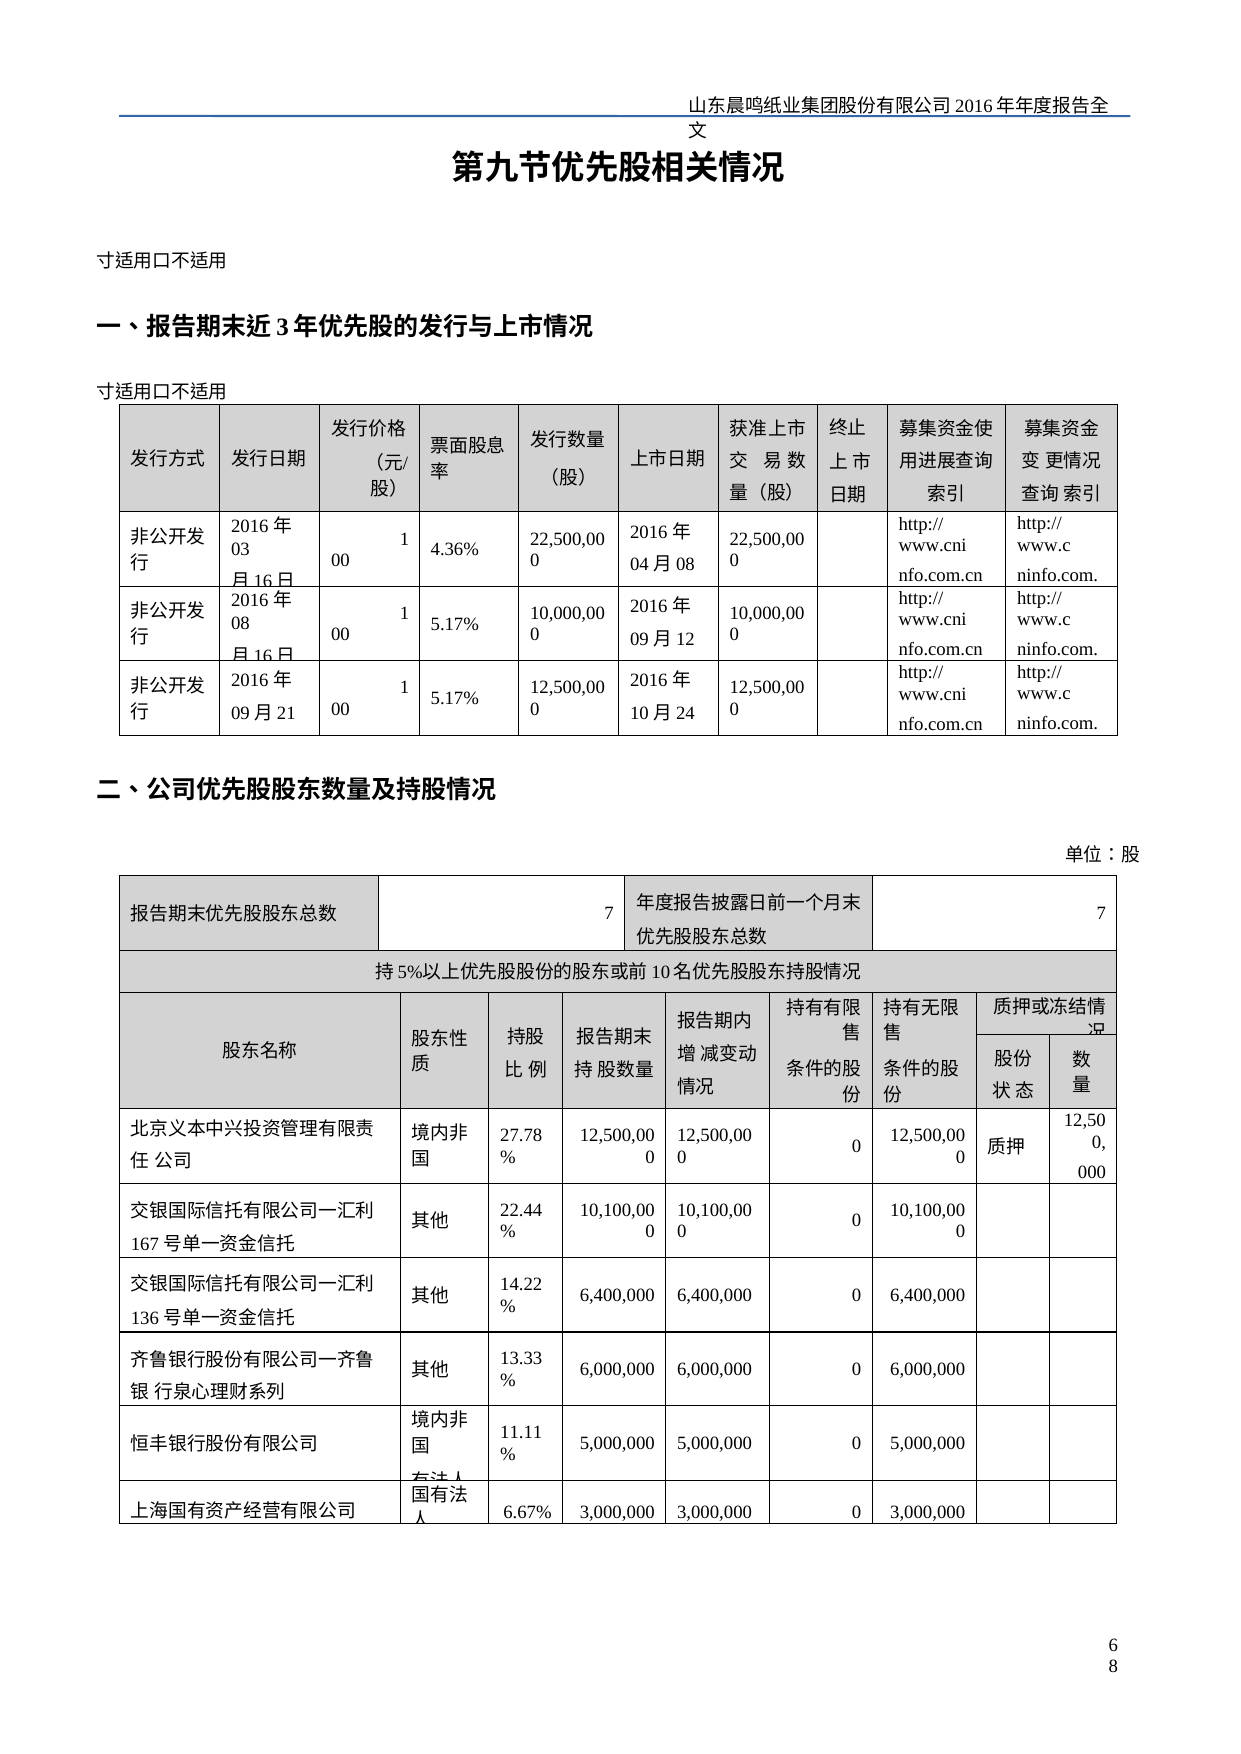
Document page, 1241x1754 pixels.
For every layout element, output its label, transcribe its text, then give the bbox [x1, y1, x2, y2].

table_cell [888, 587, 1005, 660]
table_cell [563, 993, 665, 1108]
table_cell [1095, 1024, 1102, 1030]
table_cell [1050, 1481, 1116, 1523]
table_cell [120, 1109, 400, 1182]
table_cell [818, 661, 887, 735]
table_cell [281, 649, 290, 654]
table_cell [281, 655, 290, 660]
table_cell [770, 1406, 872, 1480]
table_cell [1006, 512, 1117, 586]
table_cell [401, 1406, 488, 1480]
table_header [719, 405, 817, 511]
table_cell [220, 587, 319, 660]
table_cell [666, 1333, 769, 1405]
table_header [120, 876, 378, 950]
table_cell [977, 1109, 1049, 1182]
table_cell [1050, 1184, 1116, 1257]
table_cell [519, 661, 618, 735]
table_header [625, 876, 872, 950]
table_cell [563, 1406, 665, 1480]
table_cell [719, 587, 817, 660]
text 单位：股 [96, 841, 1140, 867]
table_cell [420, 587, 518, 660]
text 一、报告期末近3年优先股的发行与上市情况 [96, 309, 1140, 343]
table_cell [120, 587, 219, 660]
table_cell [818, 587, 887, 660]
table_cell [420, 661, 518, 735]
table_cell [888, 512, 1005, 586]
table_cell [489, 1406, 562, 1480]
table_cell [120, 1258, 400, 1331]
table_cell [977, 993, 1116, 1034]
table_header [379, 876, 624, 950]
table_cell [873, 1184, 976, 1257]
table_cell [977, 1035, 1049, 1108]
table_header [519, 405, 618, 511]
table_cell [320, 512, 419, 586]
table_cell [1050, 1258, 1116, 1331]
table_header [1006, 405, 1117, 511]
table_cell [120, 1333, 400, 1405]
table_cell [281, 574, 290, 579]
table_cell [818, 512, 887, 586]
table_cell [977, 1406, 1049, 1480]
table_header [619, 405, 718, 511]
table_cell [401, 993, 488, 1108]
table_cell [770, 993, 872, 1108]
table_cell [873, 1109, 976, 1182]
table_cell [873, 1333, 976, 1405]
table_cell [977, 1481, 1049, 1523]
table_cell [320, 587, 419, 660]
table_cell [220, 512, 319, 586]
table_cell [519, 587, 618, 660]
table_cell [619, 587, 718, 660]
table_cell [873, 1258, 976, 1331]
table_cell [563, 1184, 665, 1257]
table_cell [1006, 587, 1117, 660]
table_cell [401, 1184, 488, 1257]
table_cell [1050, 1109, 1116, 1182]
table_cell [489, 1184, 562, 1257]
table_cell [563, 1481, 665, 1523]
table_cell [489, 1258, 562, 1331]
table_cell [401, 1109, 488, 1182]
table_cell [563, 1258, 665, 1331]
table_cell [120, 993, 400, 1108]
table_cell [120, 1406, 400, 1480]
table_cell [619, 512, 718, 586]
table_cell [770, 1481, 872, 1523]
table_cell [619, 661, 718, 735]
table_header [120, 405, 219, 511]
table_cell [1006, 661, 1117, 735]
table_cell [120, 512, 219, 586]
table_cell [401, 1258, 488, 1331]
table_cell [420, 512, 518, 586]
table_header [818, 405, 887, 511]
text 寸适用口不适用 [96, 378, 1140, 404]
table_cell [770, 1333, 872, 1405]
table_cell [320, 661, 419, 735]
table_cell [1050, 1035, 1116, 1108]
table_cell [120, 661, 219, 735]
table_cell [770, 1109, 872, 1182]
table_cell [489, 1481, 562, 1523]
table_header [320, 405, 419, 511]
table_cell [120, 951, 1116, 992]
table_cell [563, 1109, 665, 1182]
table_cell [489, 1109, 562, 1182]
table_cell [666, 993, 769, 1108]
text 第九节优先股相关情况 [96, 144, 1140, 189]
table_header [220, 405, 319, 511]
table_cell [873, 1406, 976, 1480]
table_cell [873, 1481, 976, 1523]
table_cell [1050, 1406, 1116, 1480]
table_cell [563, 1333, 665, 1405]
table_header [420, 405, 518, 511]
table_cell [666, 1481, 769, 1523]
text 寸适用口不适用 [96, 248, 1140, 273]
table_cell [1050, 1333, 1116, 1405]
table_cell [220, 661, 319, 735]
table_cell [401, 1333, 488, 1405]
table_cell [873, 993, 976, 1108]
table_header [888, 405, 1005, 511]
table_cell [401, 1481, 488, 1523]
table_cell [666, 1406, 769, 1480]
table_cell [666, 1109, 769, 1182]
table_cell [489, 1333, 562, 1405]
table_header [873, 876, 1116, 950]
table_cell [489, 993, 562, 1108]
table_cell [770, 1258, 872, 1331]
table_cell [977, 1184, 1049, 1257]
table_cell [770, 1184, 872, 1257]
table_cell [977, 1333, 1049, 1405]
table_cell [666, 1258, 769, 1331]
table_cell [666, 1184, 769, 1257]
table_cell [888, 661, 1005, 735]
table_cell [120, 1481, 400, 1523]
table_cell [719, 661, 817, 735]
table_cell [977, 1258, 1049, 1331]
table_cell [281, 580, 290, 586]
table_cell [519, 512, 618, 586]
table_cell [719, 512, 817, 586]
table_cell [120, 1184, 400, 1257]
text 二、公司优先股股东数量及持股情况 [96, 772, 1140, 806]
